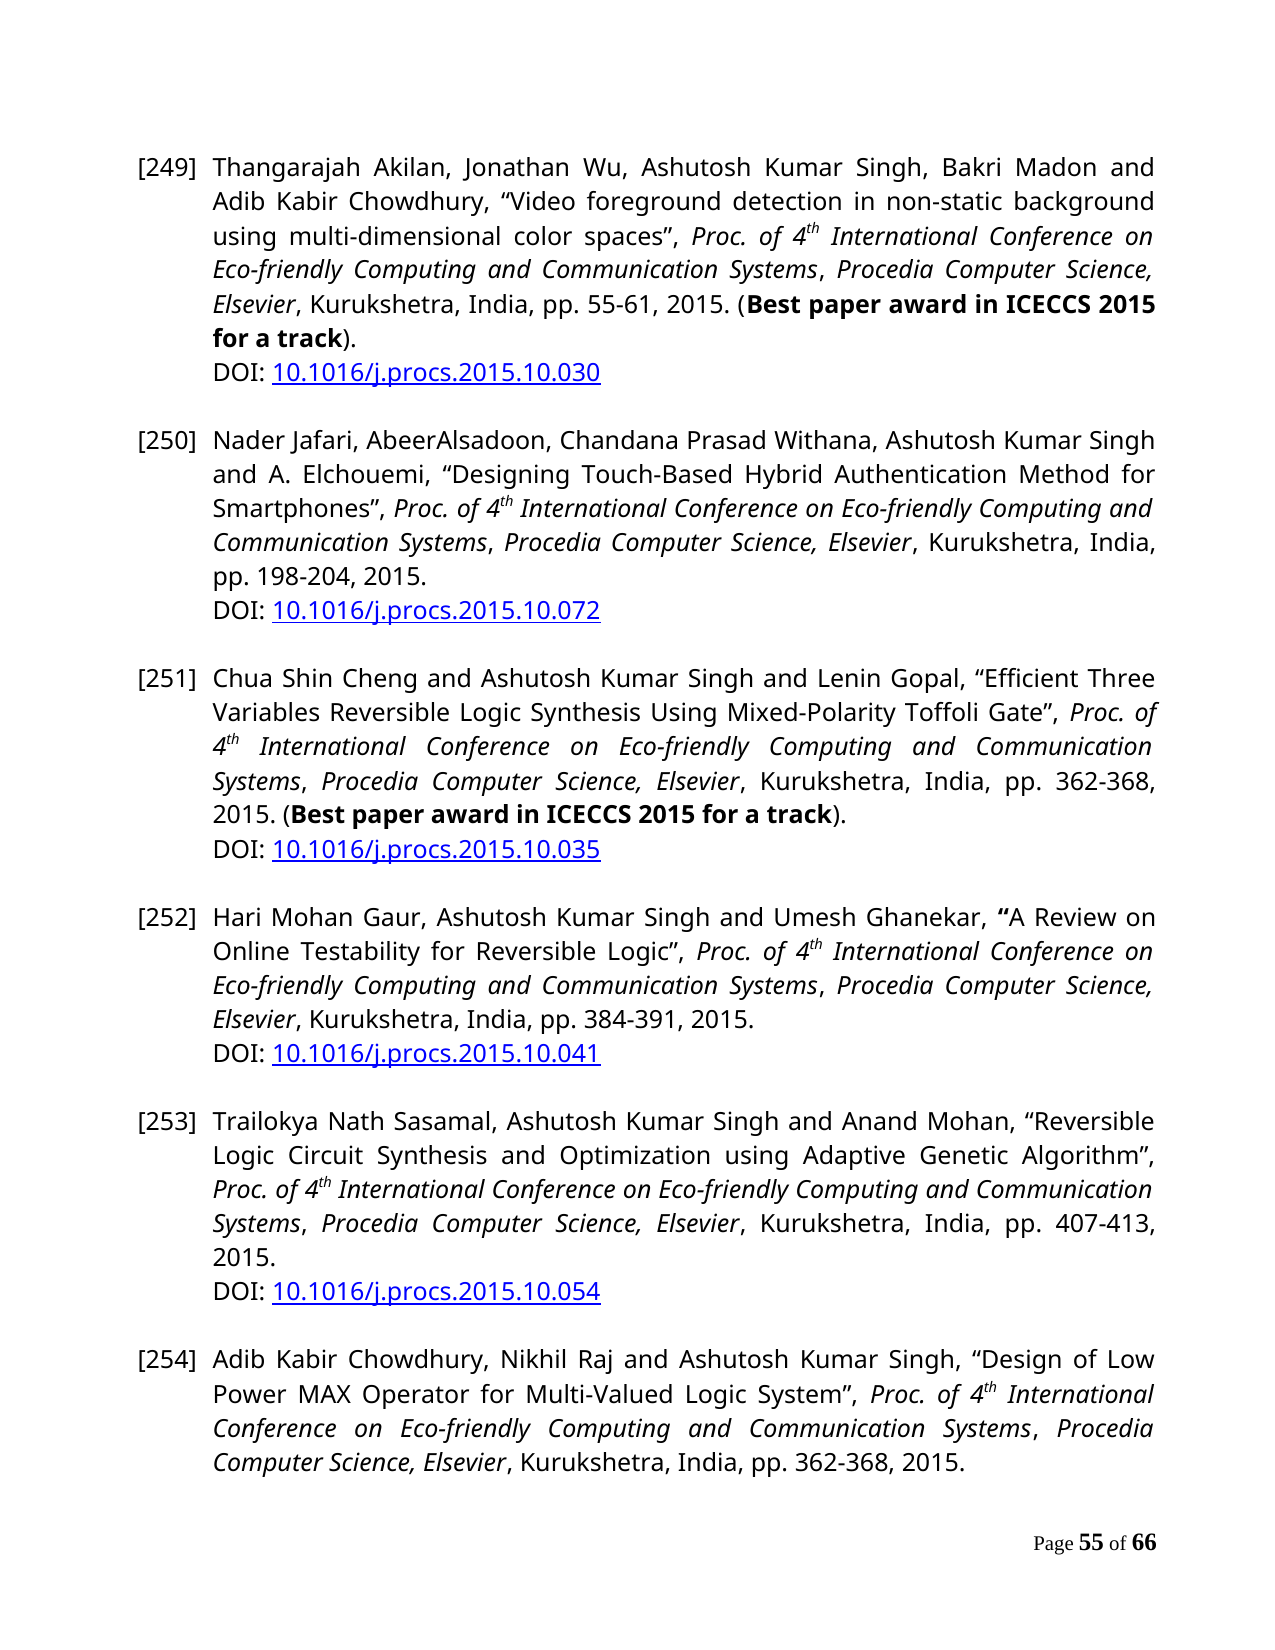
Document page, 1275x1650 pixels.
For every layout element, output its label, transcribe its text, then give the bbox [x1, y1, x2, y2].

list Nader Jafari, AbeerAlsadoon, Chandana Prasad Withana, Ashutosh Kumar Singh and A. Elchouemi, “Designing Touch-Based Hybrid Authentication Method for Smartphones”, Proc. of 4th International Conference on Eco-friendly Computing and Communication Systems, Procedia Computer Science, Elsevier, Kurukshetra, India, pp. 198-204, 2015. [137, 422, 1156, 593]
text DOI: 10.1016/j.procs.2015.10.030 [212, 354, 1156, 388]
list Adib Kabir Chowdhury, Nikhil Raj and Ashutosh Kumar Singh, “Design of Low Power MAX Operator for Multi-Valued Logic System”, Proc. of 4th International Conference on Eco-friendly Computing and Communication Systems, Procedia Computer Science, Elsevier, Kurukshetra, India, pp. 362-368, 2015. [137, 1342, 1156, 1478]
list DOI: 10.1016/j.procs.2015.10.072 [212, 593, 1156, 627]
list Trailokya Nath Sasamal, Ashutosh Kumar Singh and Anand Mohan, “Reversible Logic Circuit Synthesis and Optimization using Adaptive Genetic Algorithm”, Proc. of 4th International Conference on Eco-friendly Computing and Communication Systems, Procedia Computer Science, Elsevier, Kurukshetra, India, pp. 407-413, 2015. [137, 1104, 1156, 1274]
list DOI: 10.1016/j.procs.2015.10.035 [212, 831, 1156, 865]
list DOI: 10.1016/j.procs.2015.10.041 [212, 1036, 1156, 1070]
list Chua Shin Cheng and Ashutosh Kumar Singh and Lenin Gopal, “Efficient Three Variables Reversible Logic Synthesis Using Mixed-Polarity Toffoli Gate”, Proc. of 4th International Conference on Eco-friendly Computing and Communication Systems, Procedia Computer Science, Elsevier, Kurukshetra, India, pp. 362-368, 2015. (Best paper award in ICECCS 2015 for a track). [137, 661, 1156, 831]
list Thangarajah Akilan, Jonathan Wu, Ashutosh Kumar Singh, Bakri Madon and Adib Kabir Chowdhury, “Video foreground detection in non-static background using multi-dimensional color spaces”, Proc. of 4th International Conference on Eco-friendly Computing and Communication Systems, Procedia Computer Science, Elsevier, Kurukshetra, India, pp. 55-61, 2015. (Best paper award in ICECCS 2015 for a track). [137, 150, 1156, 354]
list DOI: 10.1016/j.procs.2015.10.054 [212, 1274, 1156, 1308]
list Hari Mohan Gaur, Ashutosh Kumar Singh and Umesh Ghanekar, “A Review on Online Testability for Reversible Logic”, Proc. of 4th International Conference on Eco-friendly Computing and Communication Systems, Procedia Computer Science, Elsevier, Kurukshetra, India, pp. 384-391, 2015. [137, 899, 1156, 1036]
